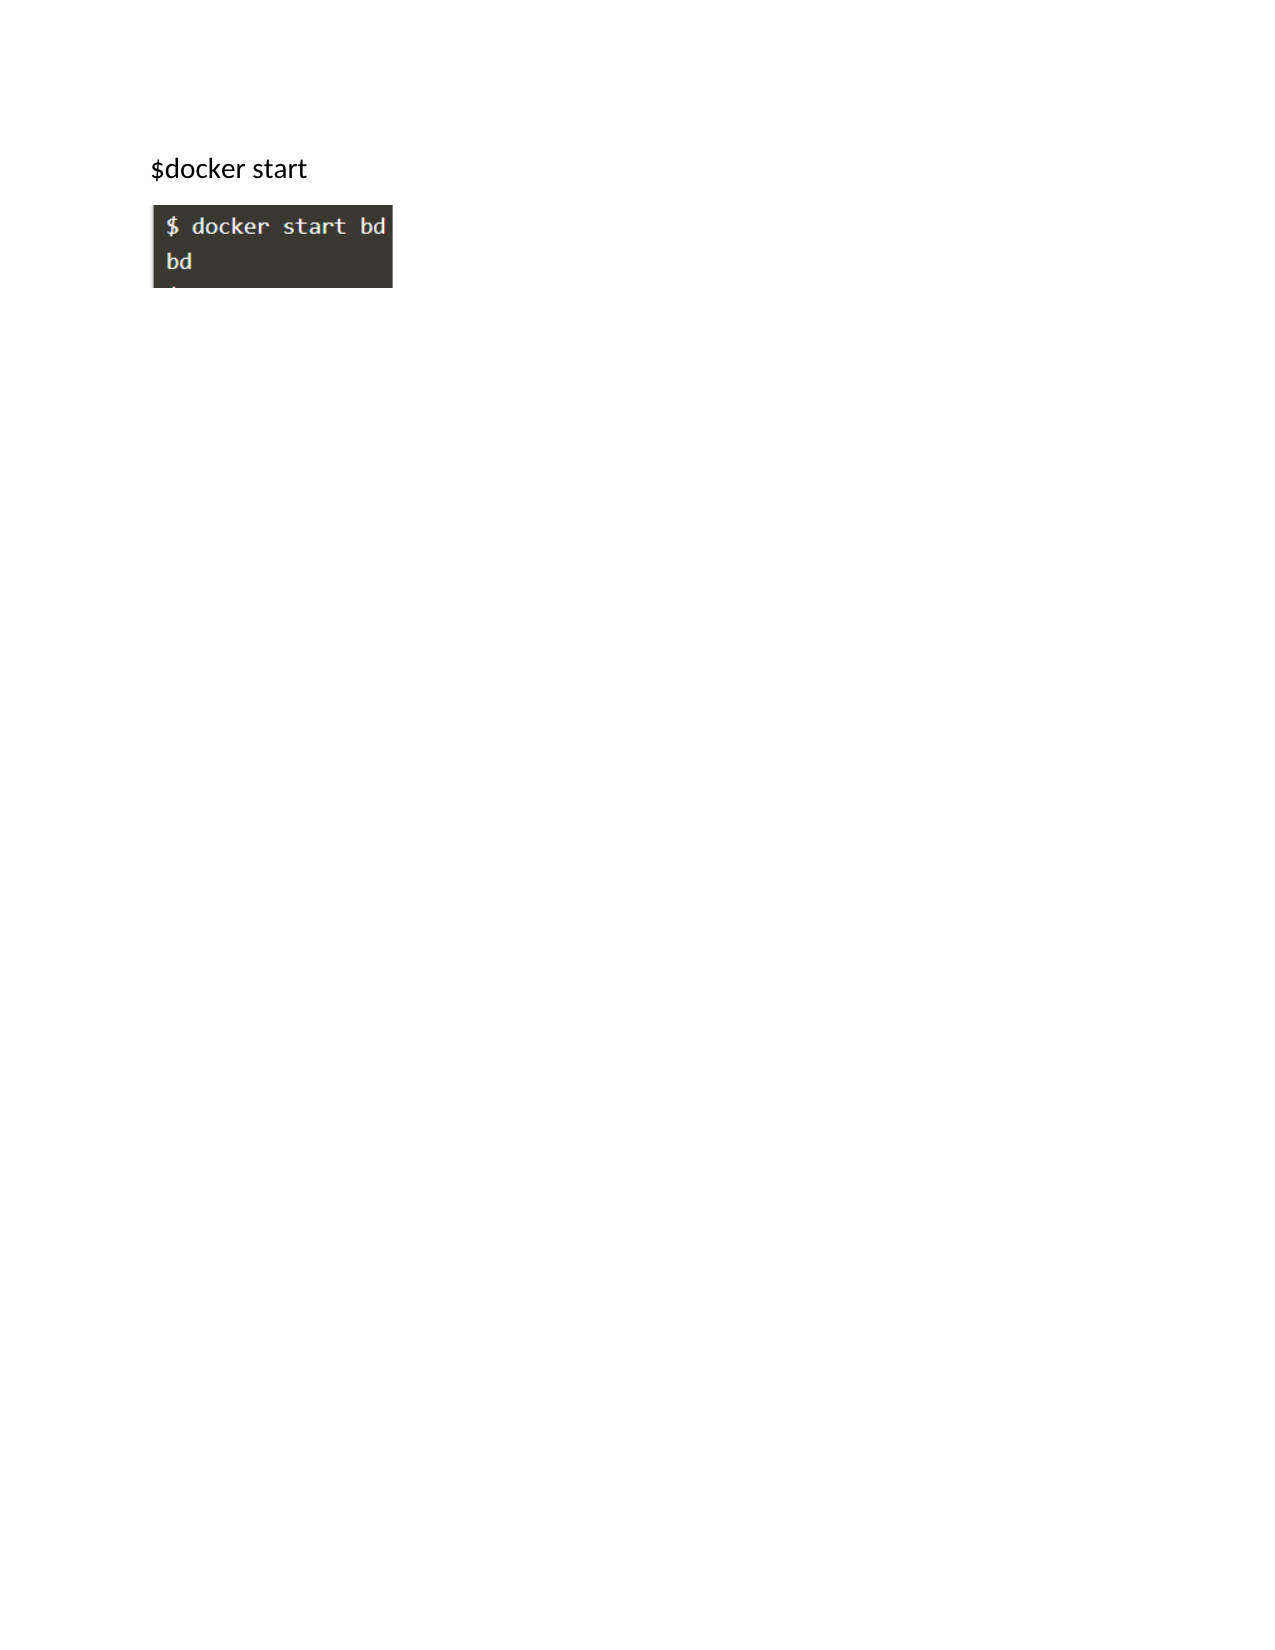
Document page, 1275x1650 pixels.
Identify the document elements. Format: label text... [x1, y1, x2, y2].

picture [150, 205, 393, 288]
text $docker start [150, 150, 1125, 186]
